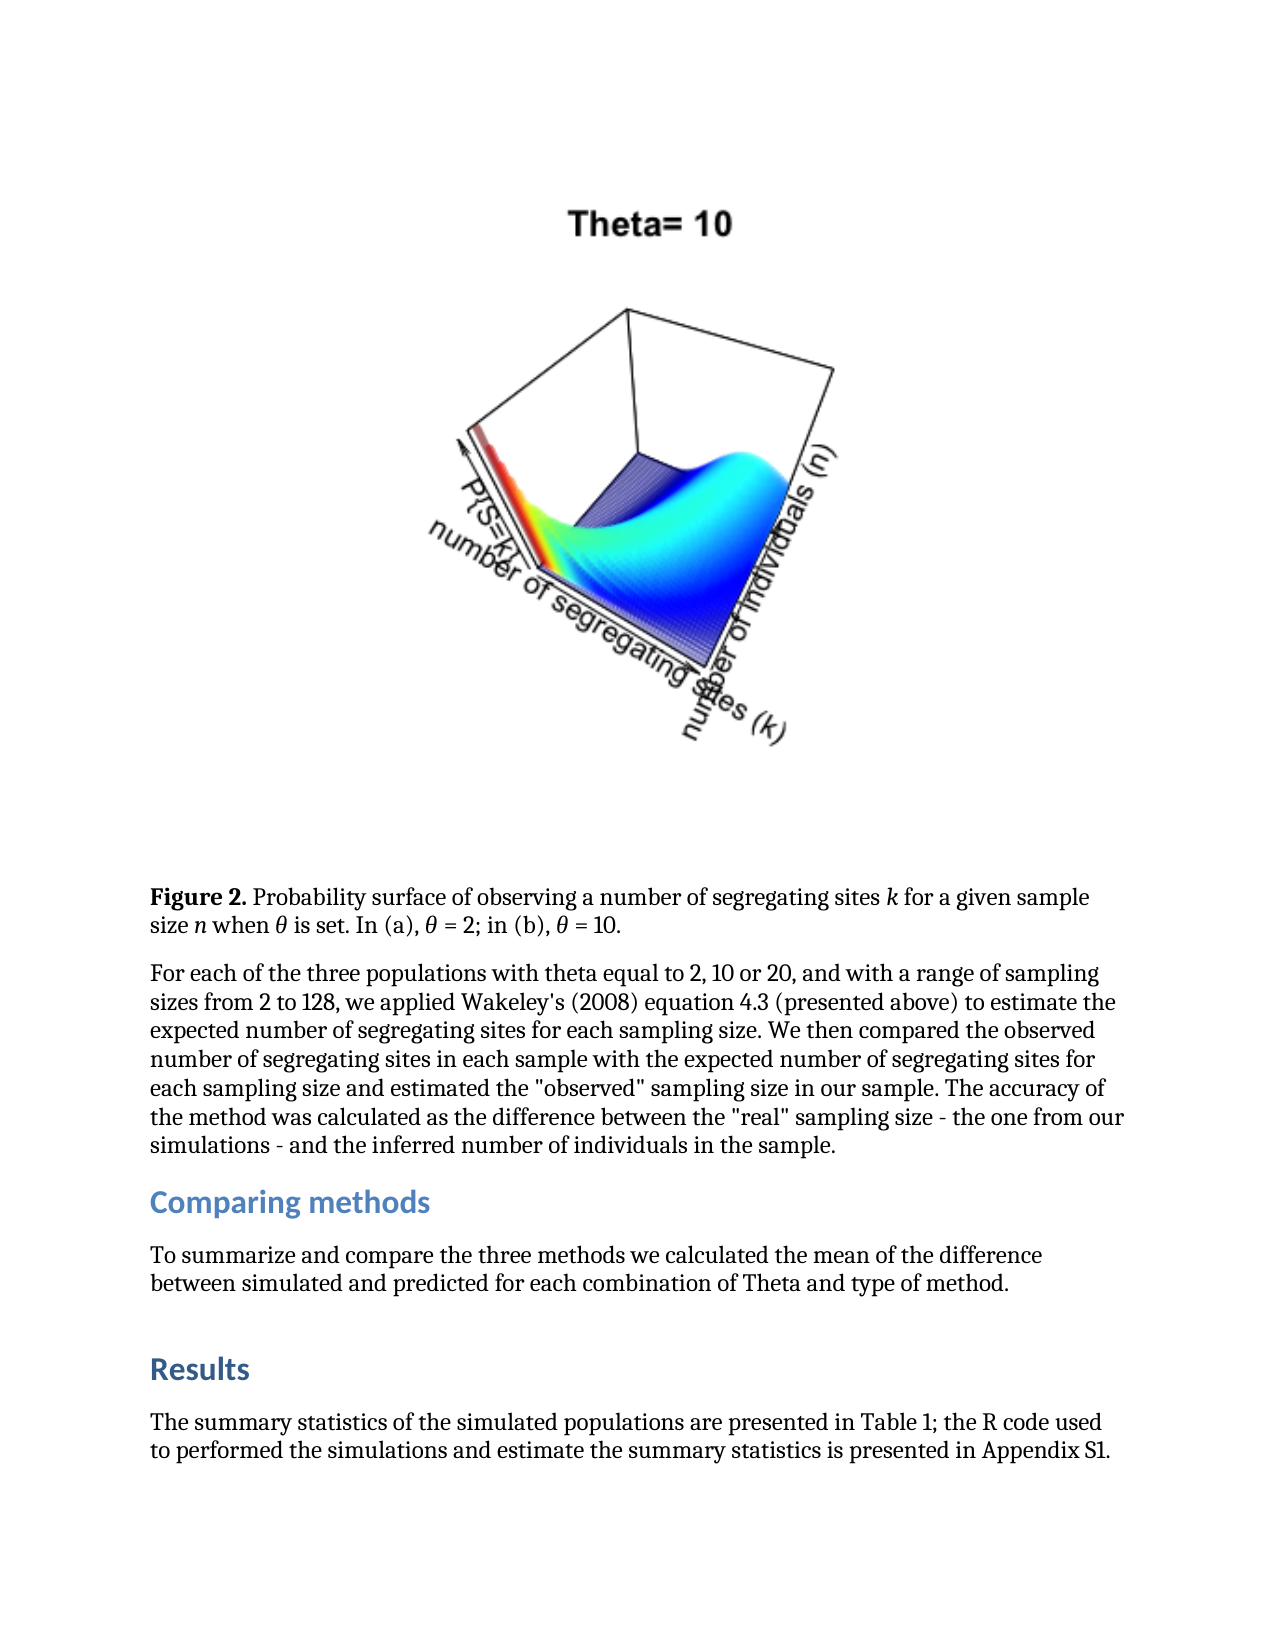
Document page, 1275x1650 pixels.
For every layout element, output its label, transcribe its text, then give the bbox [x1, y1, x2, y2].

picture [168, 150, 1062, 864]
text To summarize and compare the three methods we calculated the mean of the difference between simulated and predicted for each combination of Theta and type of method. [150, 1241, 1125, 1298]
subtitle Results [150, 1348, 1125, 1389]
text For each of the three populations with theta equal to 2, 10 or 20, and with a range of sampling sizes from 2 to 128, we applied Wakeley's (2008) equation 4.3 (presented above) to estimate the expected number of segregating sites for each sampling size. We then compared the observed number of segregating sites in each sample with the expected number of segregating sites for each sampling size and estimated the "observed" sampling size in our sample. The accuracy of the method was calculated as the difference between the "real" sampling size - the one from our simulations - and the inferred number of individuals in the sample. [150, 959, 1125, 1160]
subtitle Comparing methods [150, 1181, 1125, 1222]
text Figure 2. Probability surface of observing a number of segregating sites k for a given sample size n when is set. In (a), = 2; in (b), = 10. [150, 883, 1125, 940]
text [150, 1407, 1125, 1465]
